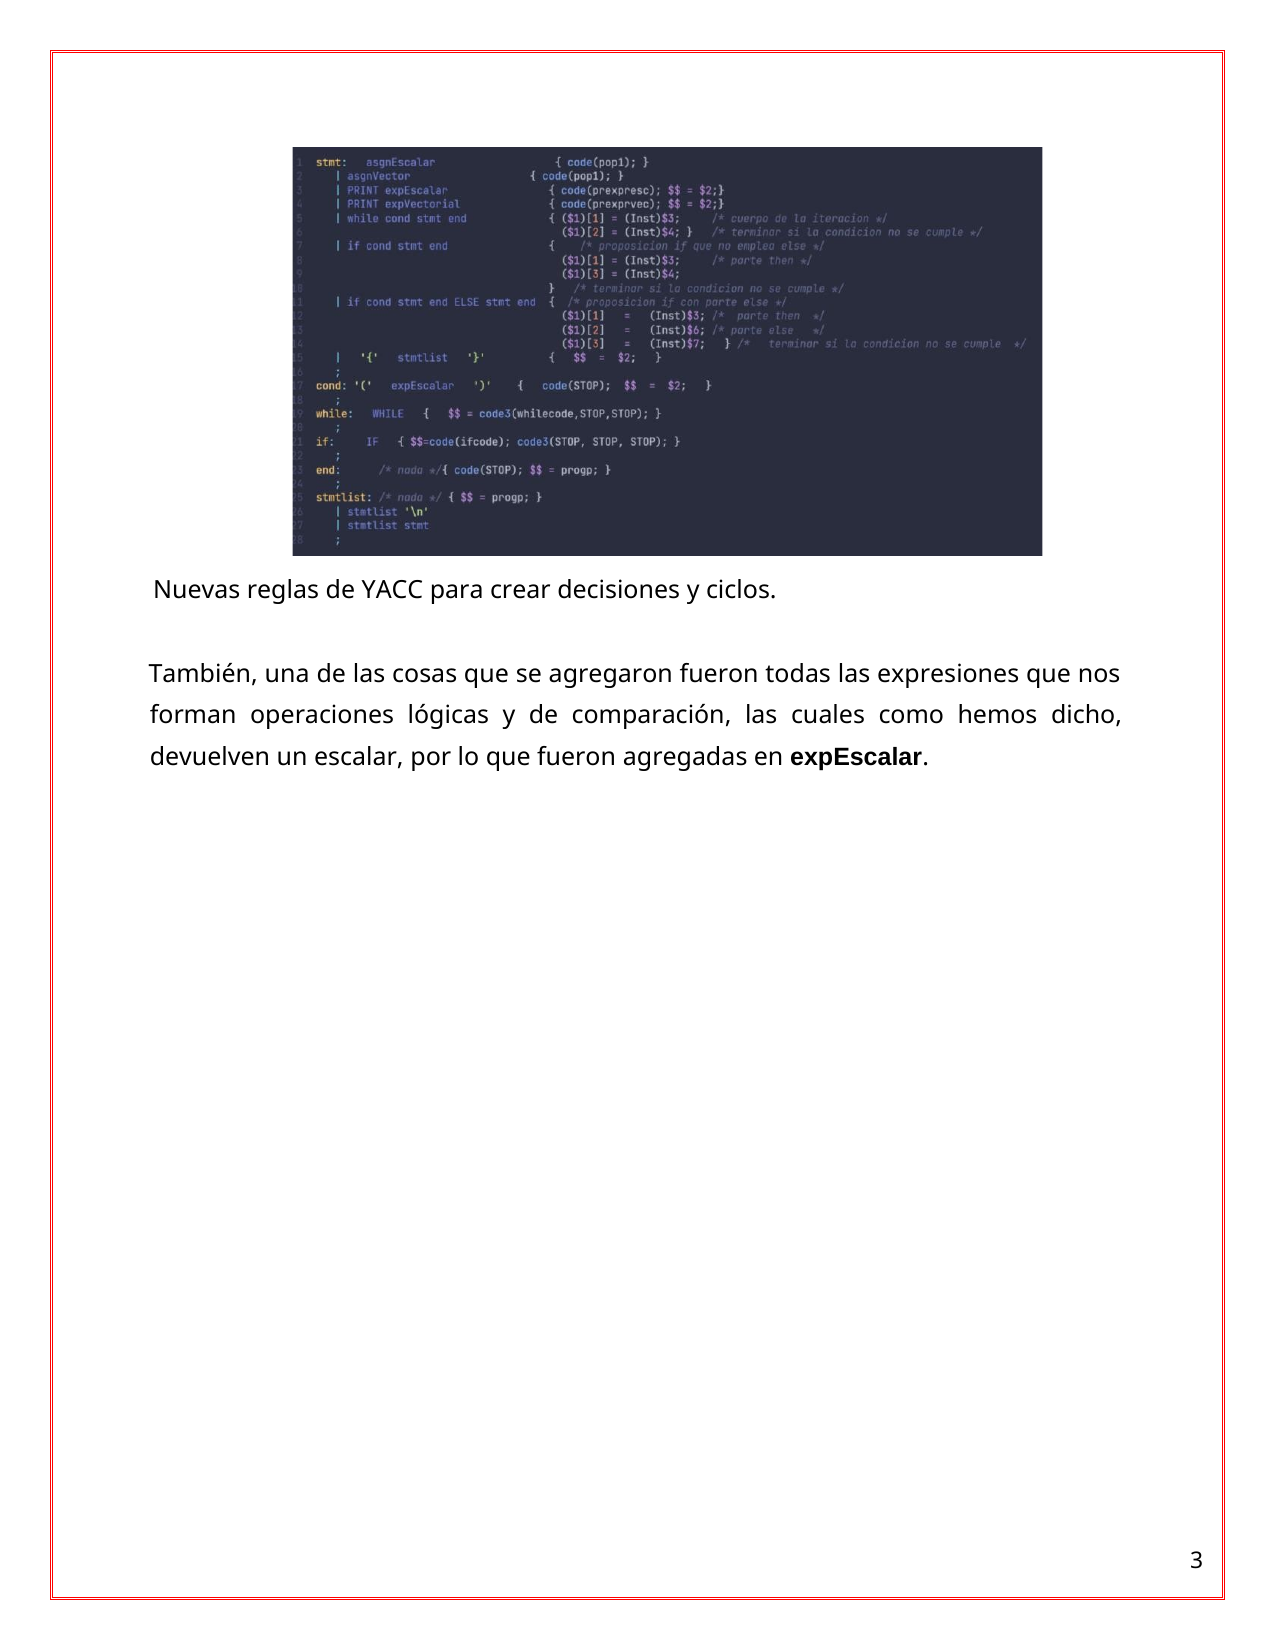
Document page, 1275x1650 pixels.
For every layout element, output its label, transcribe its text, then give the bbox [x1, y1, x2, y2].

picture [292, 147, 1043, 556]
text También, una de las cosas que se agregaron fueron todas las expresiones que nos forman operaciones lógicas y de comparación, las cuales como hemos dicho, devuelven un escalar, por lo que fueron agregadas en expEscalar. [148, 656, 1122, 773]
text Nuevas reglas de YACC para crear decisiones y ciclos. [153, 571, 1139, 605]
